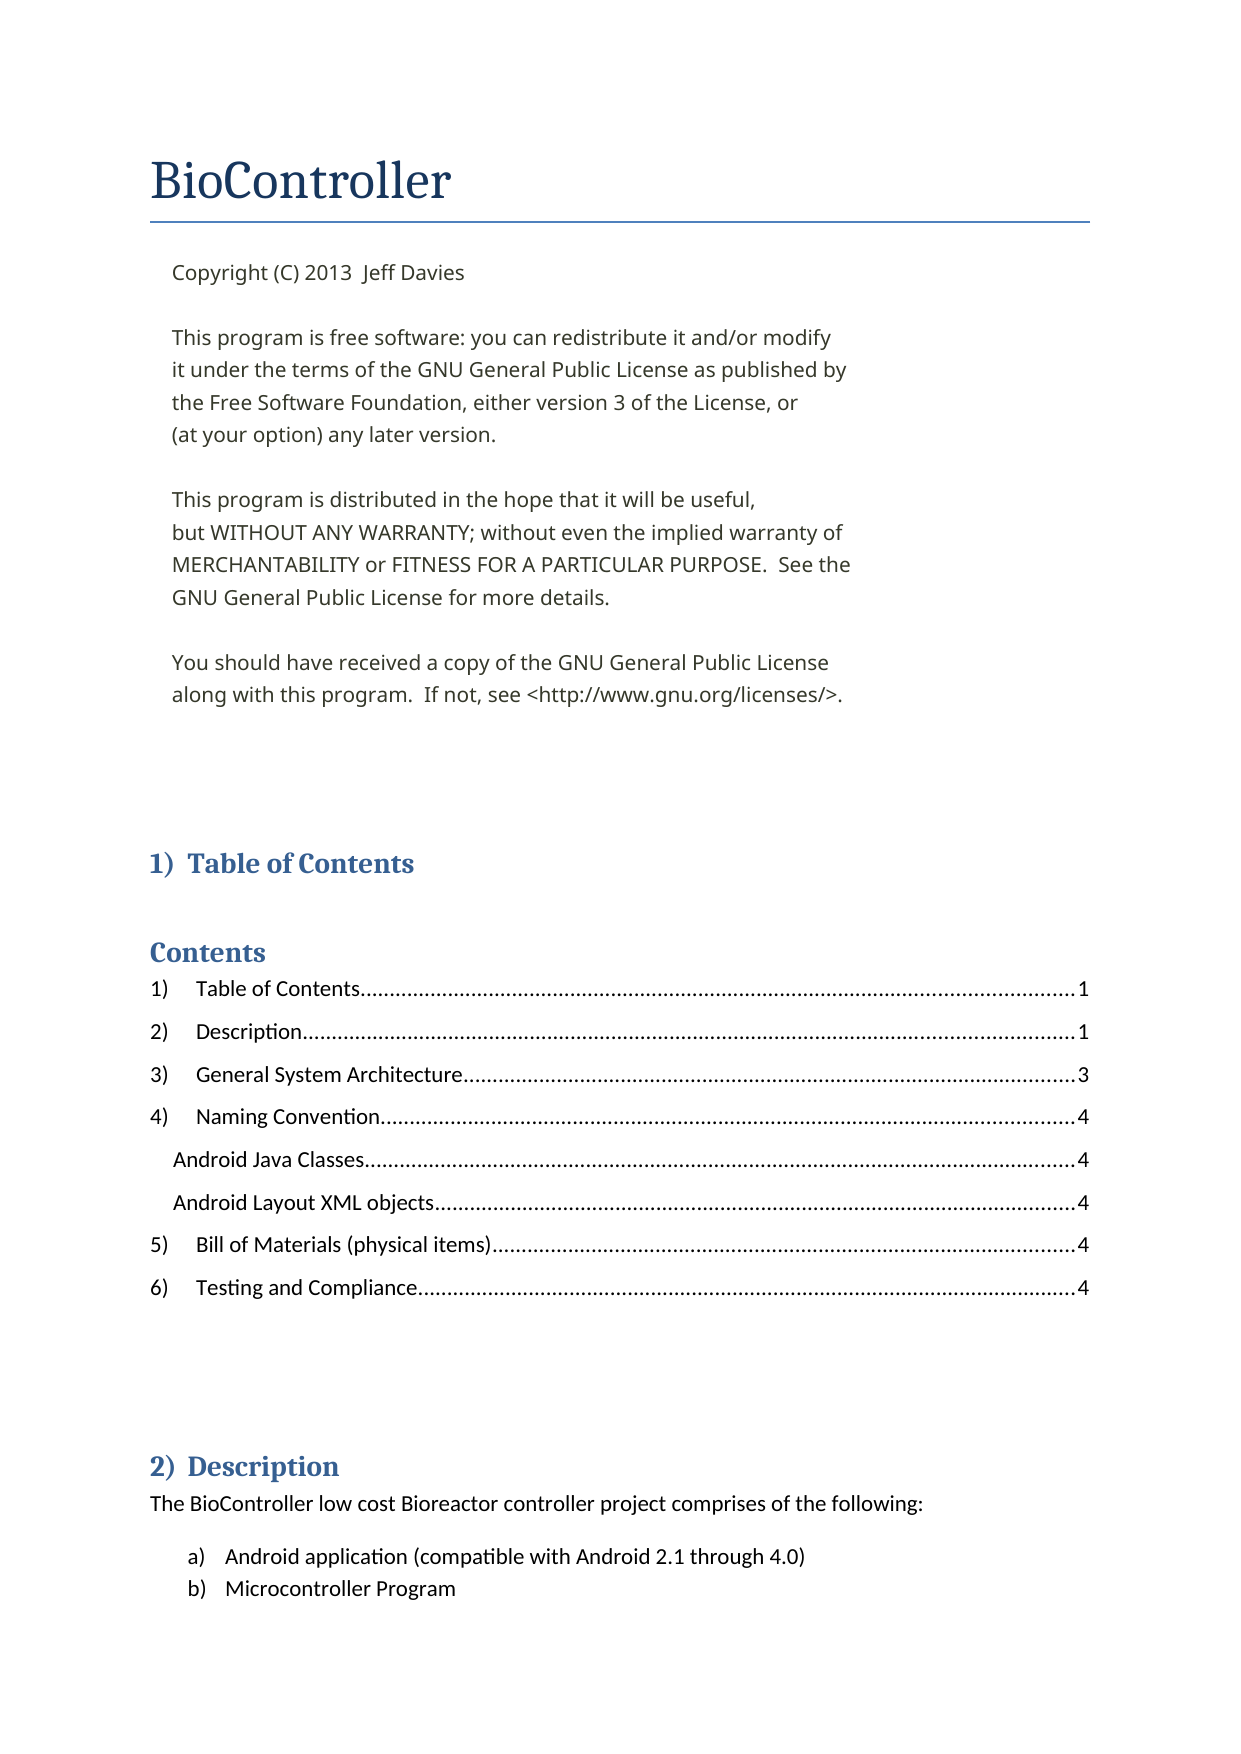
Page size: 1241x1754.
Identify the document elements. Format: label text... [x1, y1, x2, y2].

text GNU General Public License for more details. [150, 579, 1090, 611]
title BioController [150, 150, 1090, 221]
text Copyright (C) 2013 Jeff Davies [150, 254, 1090, 286]
text This program is free software: you can redistribute it and/or modify [150, 319, 1090, 351]
subtitle Table of Contents [150, 847, 1090, 881]
text The BioController low cost Bioreactor controller project comprises of the following: [150, 1489, 1090, 1517]
list Android application (compatible with Android 2.1 through 4.0) [187, 1542, 1090, 1570]
text This program is distributed in the hope that it will be useful, [150, 481, 1090, 514]
text You should have received a copy of the GNU General Public License [150, 644, 1090, 676]
text the Free Software Foundation, either version 3 of the License, or [150, 384, 1090, 416]
text MERCHANTABILITY or FITNESS FOR A PARTICULAR PURPOSE. See the [150, 546, 1090, 579]
text along with this program. If not, see <http://www.gnu.org/licenses/>. [150, 676, 1090, 709]
text but WITHOUT ANY WARRANTY; without even the implied warranty of [150, 514, 1090, 546]
text it under the terms of the GNU General Public License as published by [150, 351, 1090, 384]
subtitle Description [150, 1451, 1090, 1484]
list Microcontroller Program [187, 1574, 1090, 1602]
text (at your option) any later version. [150, 416, 1090, 449]
